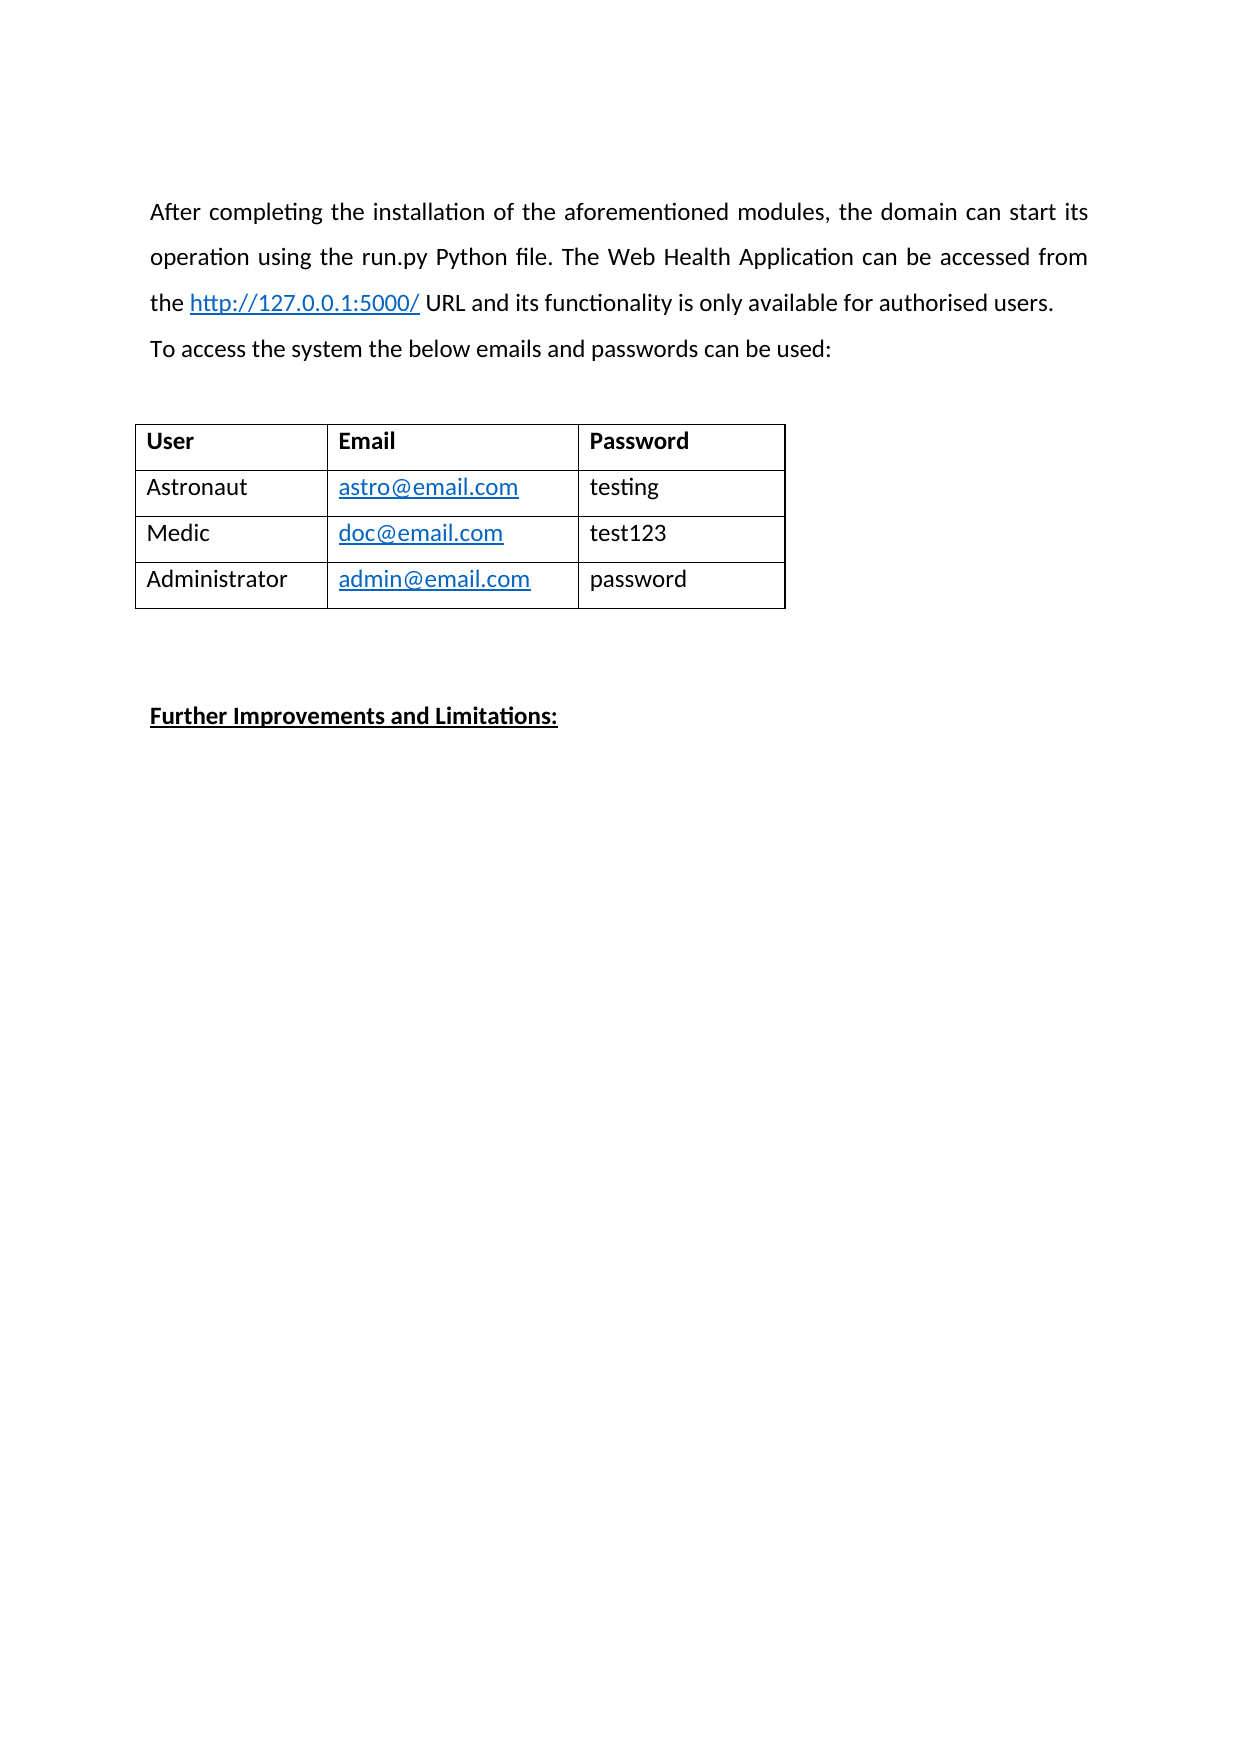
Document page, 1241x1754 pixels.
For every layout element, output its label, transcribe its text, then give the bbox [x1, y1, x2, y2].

table_cell test123 [579, 517, 784, 562]
table_cell testing [579, 471, 784, 516]
text Further Improvements and Limitations: [150, 700, 1090, 731]
table_cell Astronaut [136, 471, 327, 516]
text To access the system the below emails and passwords can be used: [150, 333, 1090, 363]
table_cell Administrator [136, 563, 327, 608]
text After completing the installation of the aforementioned modules, the domain can start its operation using the run.py Python file. The Web Health Application can be accessed from the http://127.0.0.1:5000/ URL and its functionality is only available for authorised users. [150, 196, 1090, 318]
table_header Email [328, 425, 578, 470]
table_cell admin@email.com [328, 563, 578, 608]
table_cell astro@email.com [328, 471, 578, 516]
table_header Password [579, 425, 784, 470]
table_cell doc@email.com [328, 517, 578, 562]
table_cell Medic [136, 517, 327, 562]
table_header User [136, 425, 327, 470]
table_cell password [579, 563, 784, 608]
